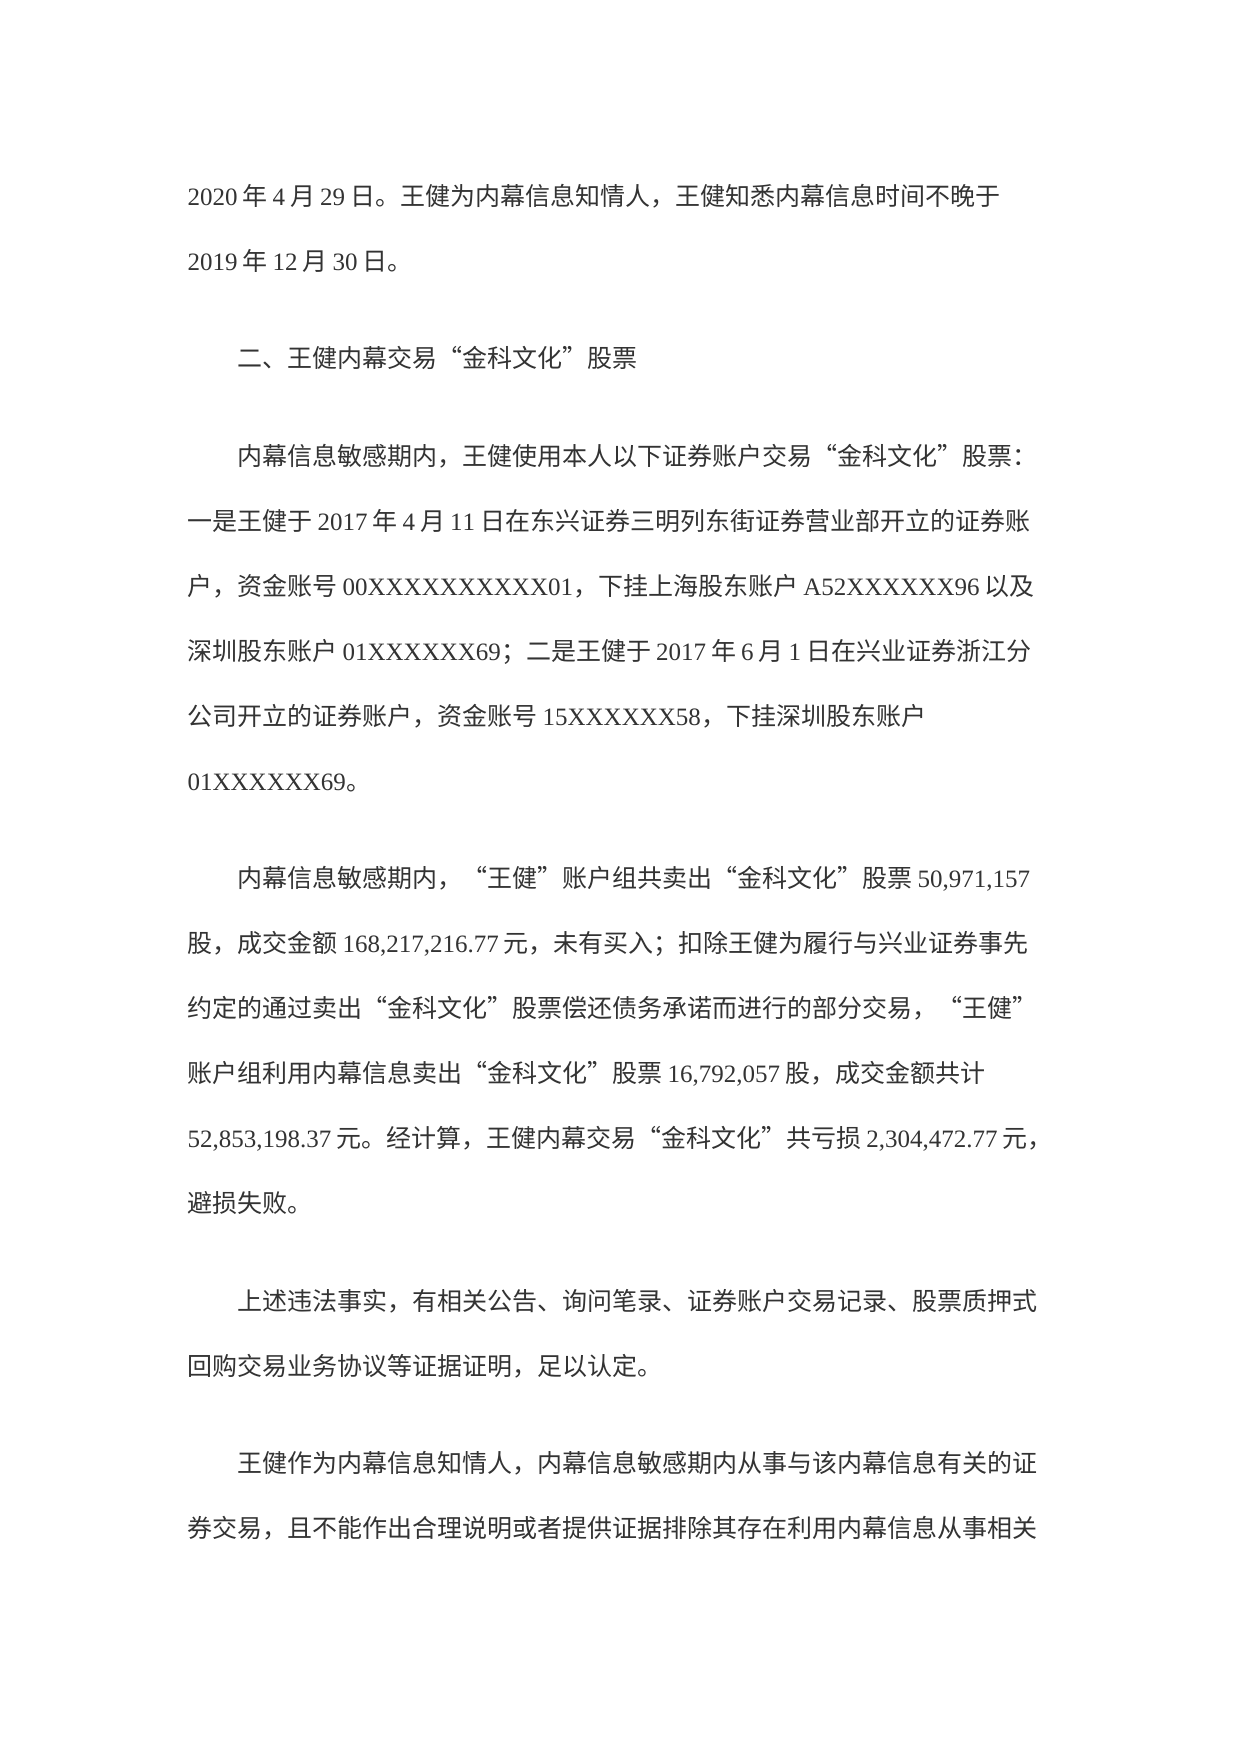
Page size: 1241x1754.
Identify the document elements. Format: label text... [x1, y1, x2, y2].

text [187, 162, 1053, 292]
text 上述违法事实，有相关公告、询问笔录、证券账户交易记录、股票质押式回购交易业务协议等证据证明，足以认定。 [187, 1267, 1053, 1397]
text 二、王健内幕交易“金科文化”股票 [187, 324, 1053, 389]
text 内幕信息敏感期内，“王健”账户组共卖出“金科文化”股票50,971,157股，成交金额168,217,216.77元，未有买入；扣除王健为履行与兴业证券事先约定的通过卖出“金科文化”股票偿还债务承诺而进行的部分交易，“王健”账户组利用内幕信息卖出“金科文化”股票16,792,057股，成交金额共计52,853,198.37元。经计算，王健内幕交易“金科文化”共亏损2,304,472.77元，避损失败。 [187, 844, 1053, 1234]
text 内幕信息敏感期内，王健使用本人以下证券账户交易“金科文化”股票：一是王健于2017年4月11日在东兴证券三明列东街证券营业部开立的证券账户，资金账号00XXXXXXXXXX01，下挂上海股东账户A52XXXXXX96以及深圳股东账户01XXXXXX69；二是王健于2017年6月1日在兴业证券浙江分公司开立的证券账户，资金账号15XXXXXX58，下挂深圳股东账户01XXXXXX69。 [187, 422, 1053, 812]
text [187, 1429, 1053, 1559]
